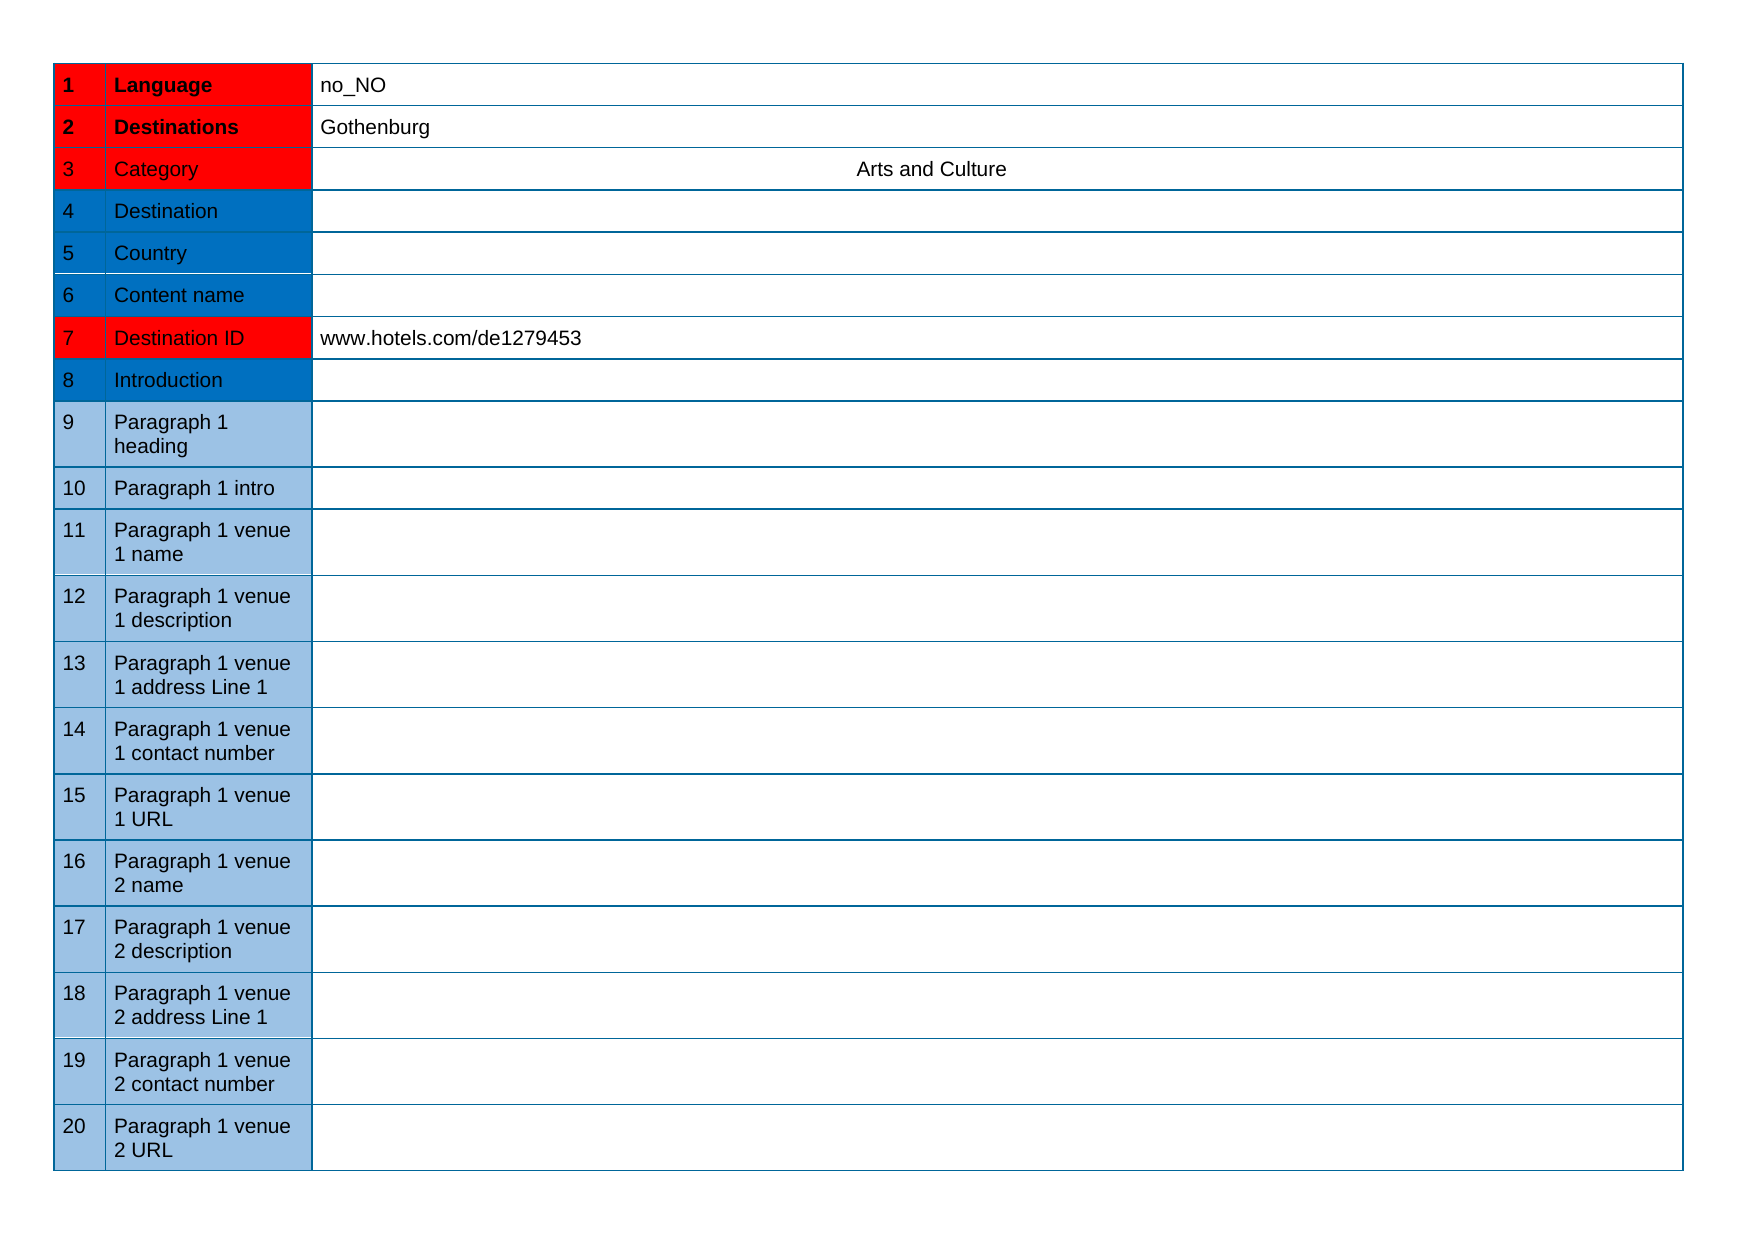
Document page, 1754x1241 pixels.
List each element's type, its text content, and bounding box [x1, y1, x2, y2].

table_cell 20 [55, 1105, 105, 1170]
table_cell www.hotels.com/de1279453 [313, 317, 1682, 358]
table_cell 7 [55, 317, 105, 358]
table_cell Paragraph 1 venue 2 URL [106, 1105, 311, 1170]
table_cell [313, 1105, 1682, 1170]
table_cell Paragraph 1 venue 2 description [106, 907, 311, 971]
table_cell Category [106, 148, 311, 189]
table_cell [313, 402, 1682, 466]
table_cell Country [106, 233, 311, 273]
table_cell 3 [55, 148, 105, 189]
table_cell Paragraph 1 venue 1 description [106, 576, 311, 641]
table_cell 14 [55, 708, 105, 773]
table_cell [313, 1039, 1682, 1104]
table_cell [313, 191, 1682, 231]
table_cell Paragraph 1 venue 2 address Line 1 [106, 973, 311, 1037]
table_cell 16 [55, 841, 105, 905]
table_cell 17 [55, 907, 105, 971]
table_cell [313, 510, 1682, 574]
table_cell Introduction [106, 360, 311, 400]
table_cell Gothenburg [313, 106, 1682, 147]
table_cell 18 [55, 973, 105, 1037]
table_cell Arts and Culture [313, 148, 1682, 189]
table_cell [313, 233, 1682, 273]
table_cell Content name [106, 275, 311, 316]
table_cell 8 [55, 360, 105, 400]
table_cell Paragraph 1 venue 1 URL [106, 775, 311, 839]
table_header no_NO [313, 64, 1682, 105]
table_cell 13 [55, 642, 105, 707]
table_cell 2 [55, 106, 105, 147]
table_cell Paragraph 1 intro [106, 468, 311, 508]
table_cell 4 [55, 191, 105, 231]
table_cell Destination [106, 191, 311, 231]
table_cell [313, 708, 1682, 773]
table_header 1 [55, 64, 105, 105]
table_cell Paragraph 1 venue 1 address Line 1 [106, 642, 311, 707]
table_cell [313, 841, 1682, 905]
table_cell Destinations [106, 106, 311, 147]
table_cell [313, 275, 1682, 316]
table_cell 6 [55, 275, 105, 316]
table_cell [313, 468, 1682, 508]
table_cell 9 [55, 402, 105, 466]
table_cell [313, 360, 1682, 400]
table_cell Paragraph 1 venue 1 name [106, 510, 311, 574]
table_cell Paragraph 1 heading [106, 402, 311, 466]
table_header Language [106, 64, 311, 105]
table_cell [313, 973, 1682, 1037]
table_cell [313, 642, 1682, 707]
table_cell Destination ID [106, 317, 311, 358]
table_cell [313, 775, 1682, 839]
table_cell 15 [55, 775, 105, 839]
table_cell Paragraph 1 venue 2 name [106, 841, 311, 905]
table_cell 12 [55, 576, 105, 641]
table_cell 5 [55, 233, 105, 273]
table_cell [313, 907, 1682, 971]
table_cell [313, 576, 1682, 641]
table_cell Paragraph 1 venue 1 contact number [106, 708, 311, 773]
table_cell Paragraph 1 venue 2 contact number [106, 1039, 311, 1104]
table_cell 19 [55, 1039, 105, 1104]
table_cell 10 [55, 468, 105, 508]
table_cell 11 [55, 510, 105, 574]
